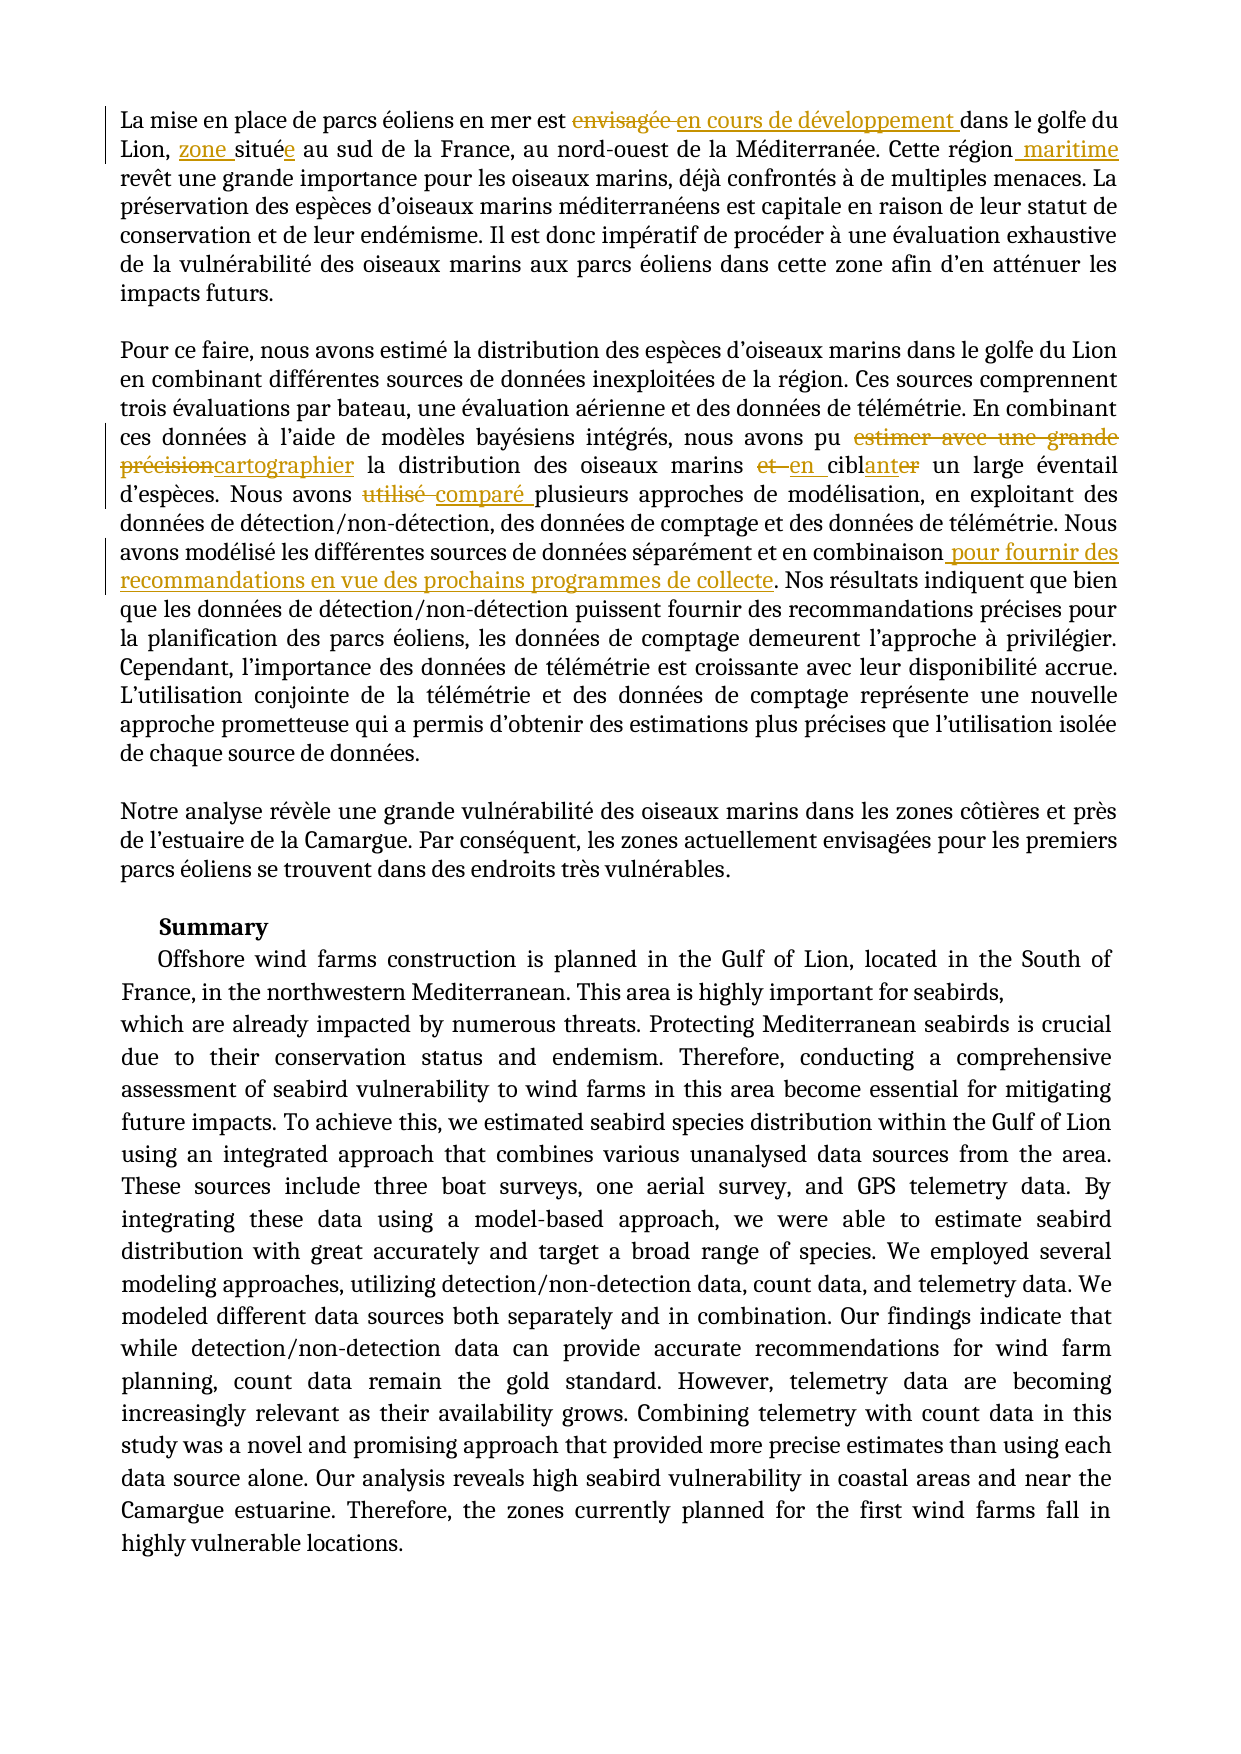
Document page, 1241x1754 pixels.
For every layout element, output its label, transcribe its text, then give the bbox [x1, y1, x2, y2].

text Offshore wind farms construction is planned in the Gulf of Lion, located in the South of France, in the northwestern Mediterranean. This area is highly important for seabirds, [121, 945, 1113, 1006]
text Pour ce faire, nous avons estimé la distribution des espèces d’oiseaux marins dans le golfe du Lion en combinant différentes sources de données inexploitées de la région. Ces sources comprennent trois évaluations par bateau, une évaluation aérienne et des données de télémétrie. En combinant ces données à l’aide de modèles bayésiens intégrés, nous avons pu la distribution des oiseaux marins cibl un large éventail d’espèces. Nous avons plusieurs approches de modélisation, en exploitant des données de détection/non-détection, des données de comptage et des données de télémétrie. Nous avons modélisé les différentes sources de données séparément et en combinaison. Nos résultats indiquent que bien que les données de détection/non-détection puissent fournir des recommandations précises pour la planification des parcs éoliens, les données de comptage demeurent l’approche à privilégier. Cependant, l’importance des données de télémétrie est croissante avec leur disponibilité accrue. L’utilisation conjointe de la télémétrie et des données de comptage représente une nouvelle approche prometteuse qui a permis d’obtenir des estimations plus précises que l’utilisation isolée de chaque source de données. [120, 336, 1118, 768]
text which are already impacted by numerous threats. Protecting Mediterranean seabirds is crucial due to their conservation status and endemism. Therefore, conducting a comprehensive assessment of seabird vulnerability to wind farms in this area become essential for mitigating future impacts. To achieve this, we estimated seabird species distribution within the Gulf of Lion using an integrated approach that combines various unanalysed data sources from the area. These sources include three boat surveys, one aerial survey, and GPS telemetry data. By integrating these data using a model-based approach, we were able to estimate seabird distribution with great accurately and target a broad range of species. We employed several modeling approaches, utilizing detection/non-detection data, count data, and telemetry data. We modeled different data sources both separately and in combination. Our findings indicate that while detection/non-detection data can provide accurate recommendations for wind farm planning, count data remain the gold standard. However, telemetry data are becoming increasingly relevant as their availability grows. Combining telemetry with count data in this study was a novel and promising approach that provided more precise estimates than using each data source alone. Our analysis reveals high seabird vulnerability in coastal areas and near the Camargue estuarine. Therefore, the zones currently planned for the first wind farms fall in highly vulnerable locations. [121, 1010, 1113, 1557]
text La mise en place de parcs éoliens en mer est dans le golfe du Lion, situé au sud de la France, au nord-ouest de la Méditerranée. Cette région revêt une grande importance pour les oiseaux marins, déjà confrontés à de multiples menaces. La préservation des espèces d’oiseaux marins méditerranéens est capitale en raison de leur statut de conservation et de leur endémisme. Il est donc impératif de procéder à une évaluation exhaustive de la vulnérabilité des oiseaux marins aux parcs éoliens dans cette zone afin d’en atténuer les impacts futurs. [120, 106, 1118, 307]
text Notre analyse révèle une grande vulnérabilité des oiseaux marins dans les zones côtières et près de l’estuaire de la Camargue. Par conséquent, les zones actuellement envisagées pour les premiers parcs éoliens se trouvent dans des endroits très vulnérables. [120, 797, 1118, 884]
subtitle Summary [159, 913, 1118, 942]
